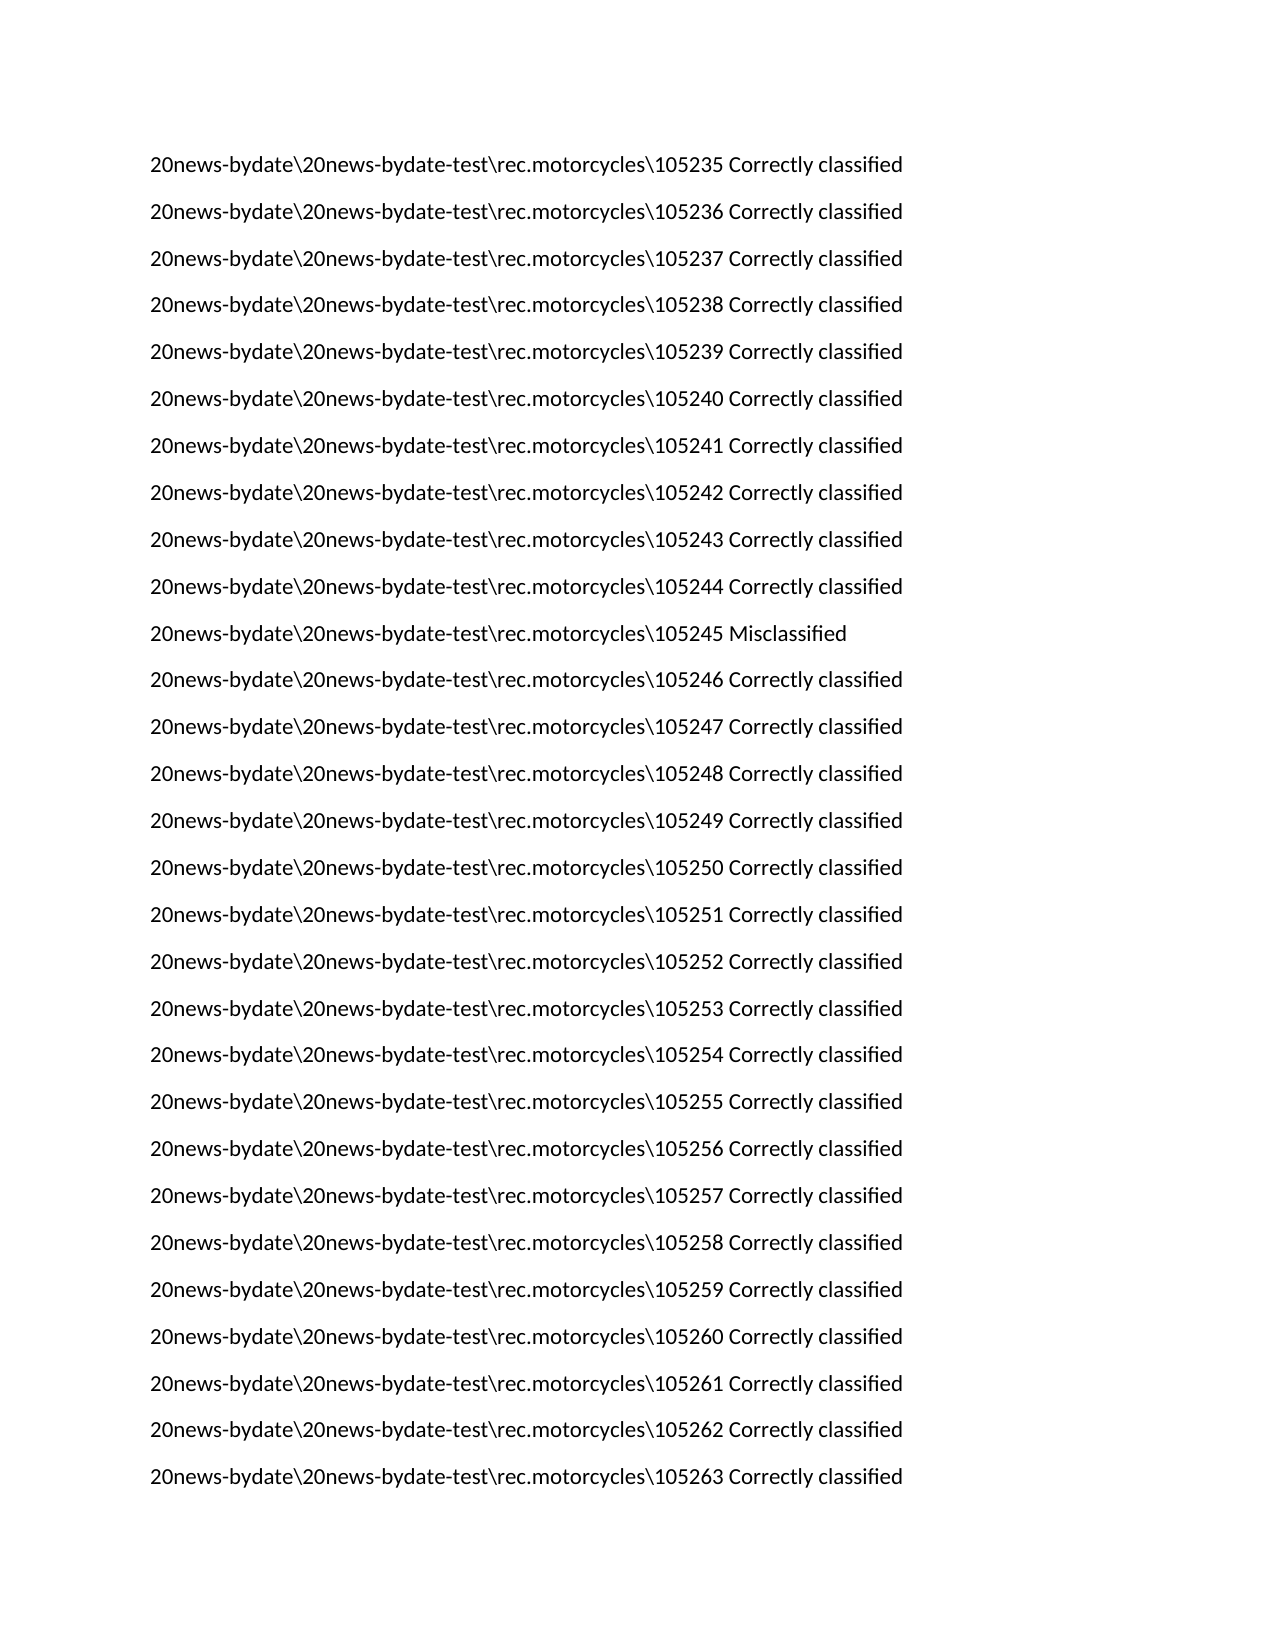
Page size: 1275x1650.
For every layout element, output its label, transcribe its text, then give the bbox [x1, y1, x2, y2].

text 20news-bydate\20news-bydate-test\rec.motorcycles\105238 Correctly classified [150, 291, 1125, 319]
text 20news-bydate\20news-bydate-test\rec.motorcycles\105261 Correctly classified [150, 1369, 1125, 1397]
text 20news-bydate\20news-bydate-test\rec.motorcycles\105241 Correctly classified [150, 431, 1125, 459]
text 20news-bydate\20news-bydate-test\rec.motorcycles\105252 Correctly classified [150, 947, 1125, 975]
text 20news-bydate\20news-bydate-test\rec.motorcycles\105253 Correctly classified [150, 994, 1125, 1022]
text 20news-bydate\20news-bydate-test\rec.motorcycles\105244 Correctly classified [150, 572, 1125, 600]
text 20news-bydate\20news-bydate-test\rec.motorcycles\105236 Correctly classified [150, 197, 1125, 225]
text 20news-bydate\20news-bydate-test\rec.motorcycles\105249 Correctly classified [150, 806, 1125, 834]
text 20news-bydate\20news-bydate-test\rec.motorcycles\105245 Misclassified [150, 619, 1125, 647]
text 20news-bydate\20news-bydate-test\rec.motorcycles\105243 Correctly classified [150, 525, 1125, 553]
text 20news-bydate\20news-bydate-test\rec.motorcycles\105240 Correctly classified [150, 384, 1125, 412]
text 20news-bydate\20news-bydate-test\rec.motorcycles\105254 Correctly classified [150, 1041, 1125, 1069]
text 20news-bydate\20news-bydate-test\rec.motorcycles\105258 Correctly classified [150, 1228, 1125, 1256]
text 20news-bydate\20news-bydate-test\rec.motorcycles\105262 Correctly classified [150, 1416, 1125, 1444]
text 20news-bydate\20news-bydate-test\rec.motorcycles\105251 Correctly classified [150, 900, 1125, 928]
text 20news-bydate\20news-bydate-test\rec.motorcycles\105263 Correctly classified [150, 1462, 1125, 1491]
text 20news-bydate\20news-bydate-test\rec.motorcycles\105248 Correctly classified [150, 759, 1125, 787]
text 20news-bydate\20news-bydate-test\rec.motorcycles\105260 Correctly classified [150, 1322, 1125, 1350]
text 20news-bydate\20news-bydate-test\rec.motorcycles\105256 Correctly classified [150, 1134, 1125, 1162]
text 20news-bydate\20news-bydate-test\rec.motorcycles\105259 Correctly classified [150, 1275, 1125, 1303]
text 20news-bydate\20news-bydate-test\rec.motorcycles\105257 Correctly classified [150, 1181, 1125, 1209]
text 20news-bydate\20news-bydate-test\rec.motorcycles\105239 Correctly classified [150, 337, 1125, 366]
text 20news-bydate\20news-bydate-test\rec.motorcycles\105235 Correctly classified [150, 150, 1125, 178]
text 20news-bydate\20news-bydate-test\rec.motorcycles\105237 Correctly classified [150, 244, 1125, 272]
text 20news-bydate\20news-bydate-test\rec.motorcycles\105246 Correctly classified [150, 666, 1125, 694]
text 20news-bydate\20news-bydate-test\rec.motorcycles\105255 Correctly classified [150, 1087, 1125, 1116]
text 20news-bydate\20news-bydate-test\rec.motorcycles\105242 Correctly classified [150, 478, 1125, 506]
text 20news-bydate\20news-bydate-test\rec.motorcycles\105247 Correctly classified [150, 712, 1125, 741]
text 20news-bydate\20news-bydate-test\rec.motorcycles\105250 Correctly classified [150, 853, 1125, 881]
